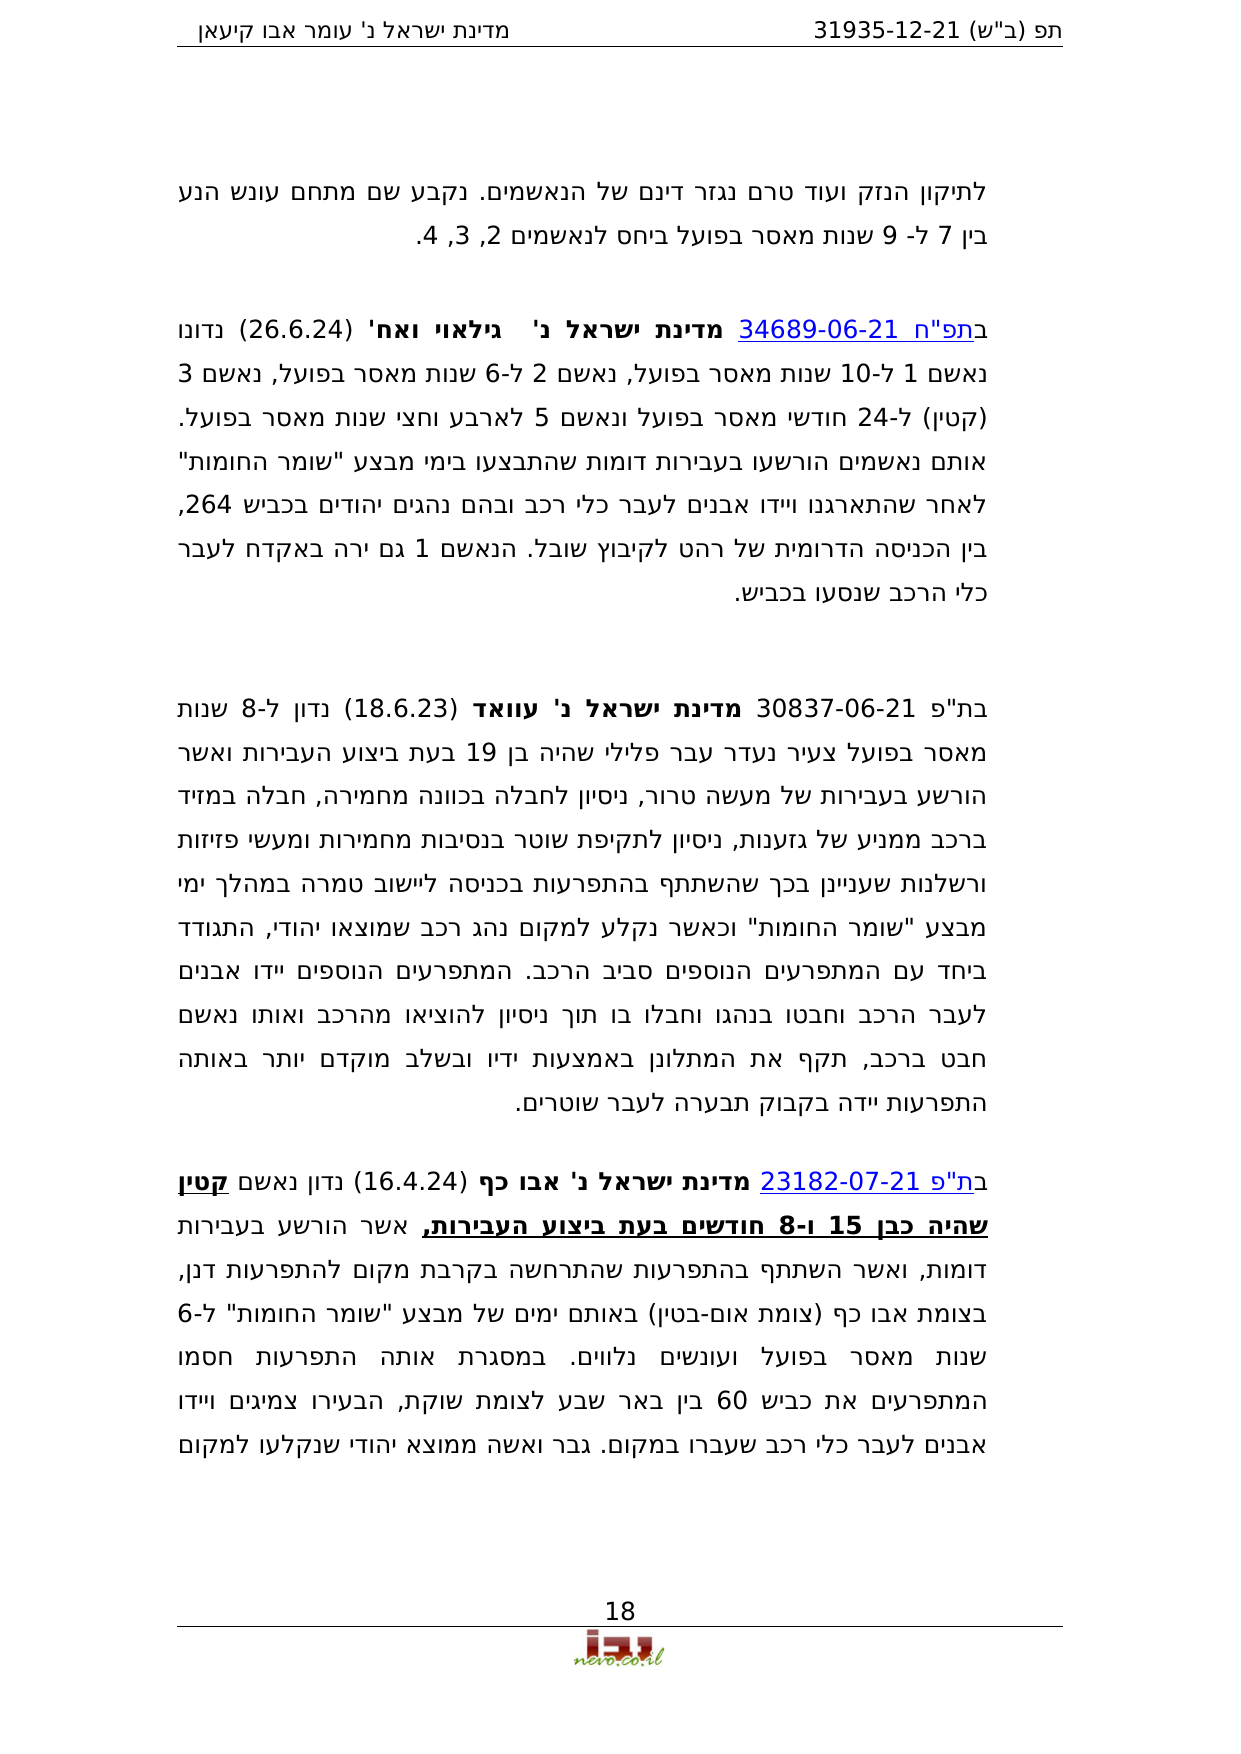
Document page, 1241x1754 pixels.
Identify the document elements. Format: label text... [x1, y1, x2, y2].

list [177, 1168, 988, 1459]
picture [574, 1629, 666, 1667]
list בת"פ 30837-06-21 מדינת ישראל נ' עוואד (18.6.23) נדון ל-8 שנות מאסר בפועל צעיר נעדר עבר פלילי שהיה בן 19 בעת ביצוע העבירות ואשר הורשע בעבירות של מעשה טרור, ניסיון לחבלה בכוונה מחמירה, חבלה במזיד ברכב ממניע של גזענות, ניסיון לתקיפת שוטר בנסיבות מחמירות ומעשי פזיזות ורשלנות שעניינן בכך שהשתתף בהתפרעות בכניסה ליישוב טמרה במהלך ימי מבצע "שומר החומות" וכאשר נקלע למקום נהג רכב שמוצאו יהודי, התגודד ביחד עם המתפרעים הנוספים סביב הרכב. המתפרעים הנוספים יידו אבנים לעבר הרכב וחבטו בנהגו וחבלו בו תוך ניסיון להוציאו מהרכב ואותו נאשם חבט ברכב, תקף את המתלונן באמצעות ידיו ובשלב מוקדם יותר באותה התפרעות יידה בקבוק תבערה לעבר שוטרים. [177, 694, 988, 1117]
list בתפ"ח 34689-06-21 מדינת ישראל נ' גילאוי ואח' (26.6.24) נדונו נאשם 1 ל-10 שנות מאסר בפועל, נאשם 2 ל-6 שנות מאסר בפועל, נאשם 3 (קטין) ל-24 חודשי מאסר בפועל ונאשם 5 לארבע וחצי שנות מאסר בפועל. אותם נאשמים הורשעו בעבירות דומות שהתבצעו בימי מבצע "שומר החומות" לאחר שהתארגנו ויידו אבנים לעבר כלי רכב ובהם נהגים יהודים בכביש 264, בין הכניסה הדרומית של רהט לקיבוץ שובל. הנאשם 1 גם ירה באקדח לעבר כלי הרכב שנסעו בכביש. [177, 316, 988, 607]
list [177, 177, 988, 250]
